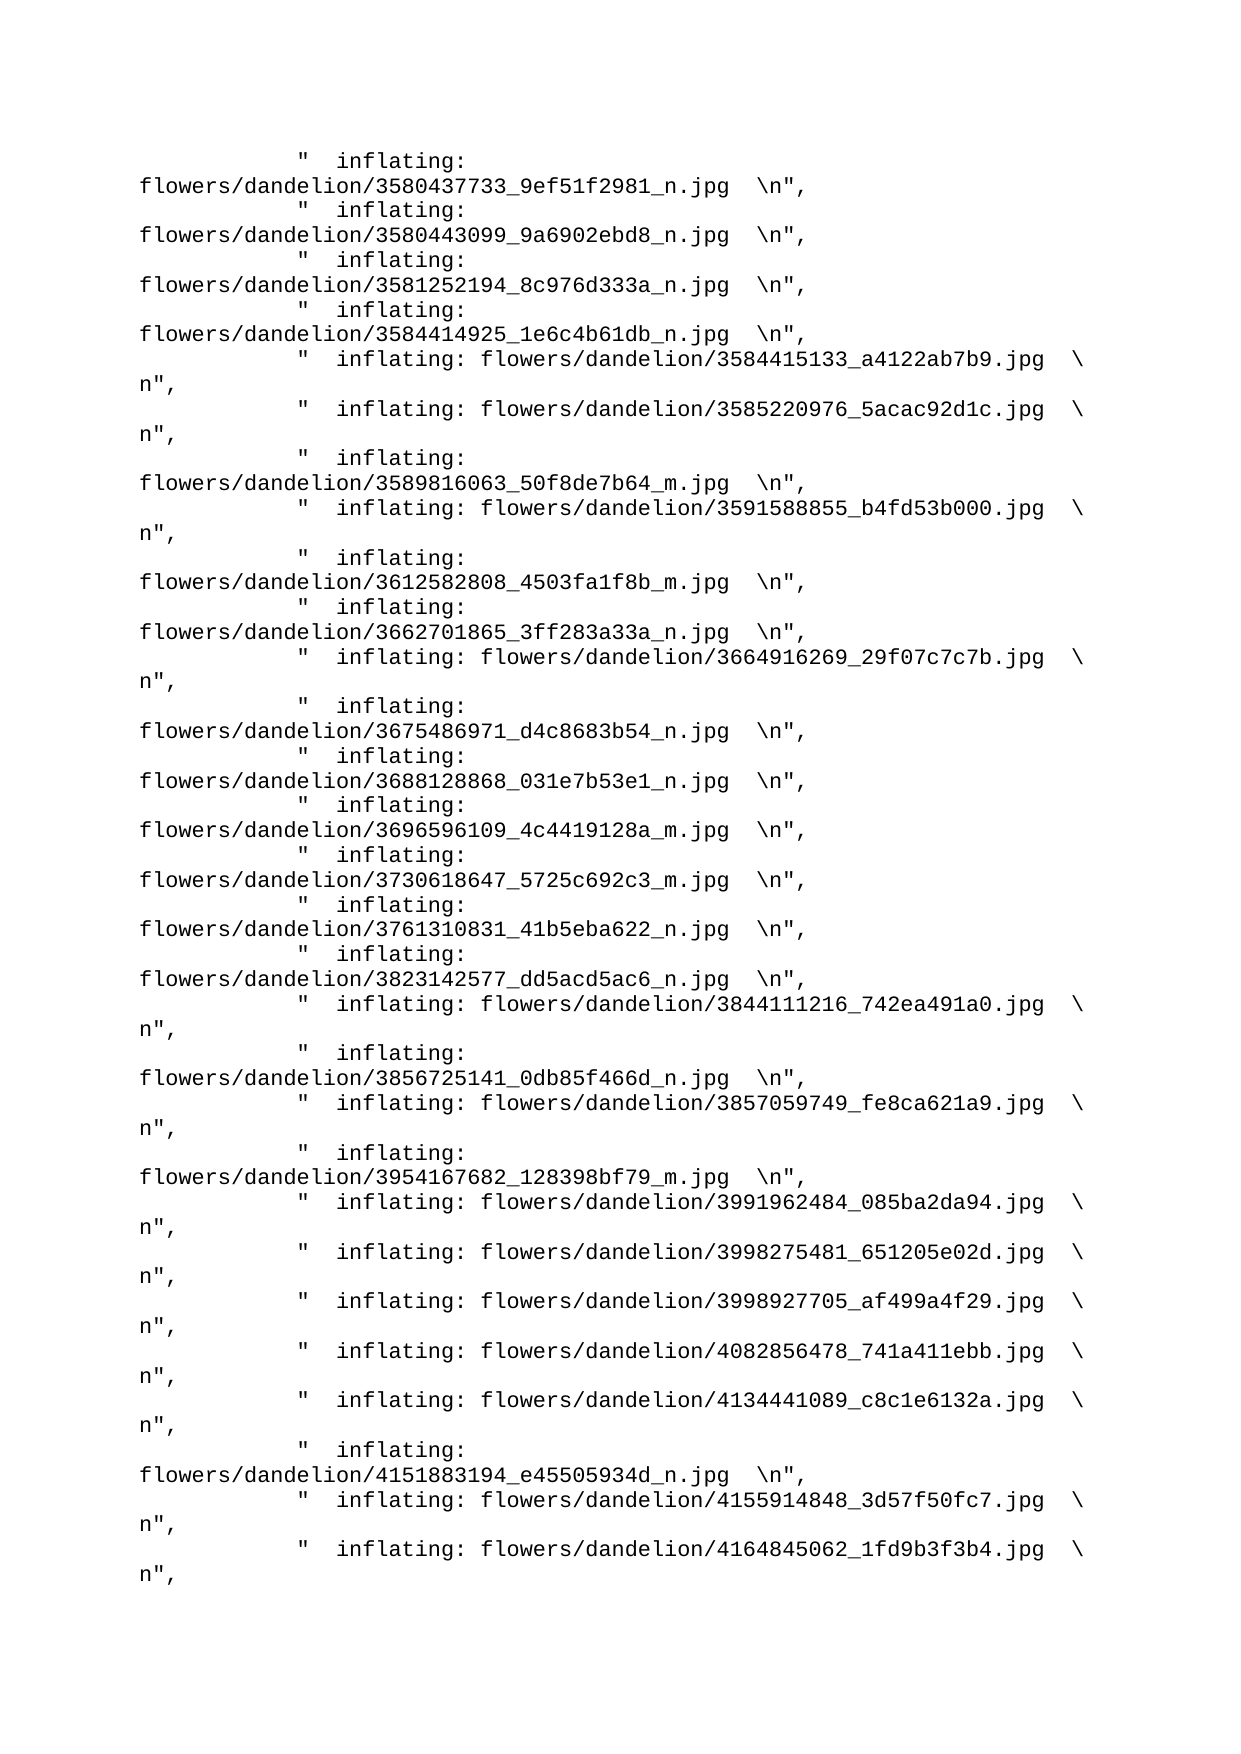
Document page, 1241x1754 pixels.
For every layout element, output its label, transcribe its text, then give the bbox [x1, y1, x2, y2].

text " inflating: flowers/dandelion/4151883194_e45505934d_n.jpg \n", [139, 1439, 1101, 1489]
text " inflating: flowers/dandelion/3584414925_1e6c4b61db_n.jpg \n", [139, 299, 1101, 348]
text " inflating: flowers/dandelion/4082856478_741a411ebb.jpg \n", [139, 1340, 1101, 1389]
text " inflating: flowers/dandelion/4164845062_1fd9b3f3b4.jpg \n", [139, 1538, 1101, 1588]
text " inflating: flowers/dandelion/3823142577_dd5acd5ac6_n.jpg \n", [139, 943, 1101, 993]
text " inflating: flowers/dandelion/3584415133_a4122ab7b9.jpg \n", [139, 348, 1101, 398]
text " inflating: flowers/dandelion/3696596109_4c4419128a_m.jpg \n", [139, 794, 1101, 844]
text " inflating: flowers/dandelion/3589816063_50f8de7b64_m.jpg \n", [139, 447, 1101, 497]
text " inflating: flowers/dandelion/3580437733_9ef51f2981_n.jpg \n", [139, 150, 1101, 199]
text " inflating: flowers/dandelion/3856725141_0db85f466d_n.jpg \n", [139, 1042, 1101, 1092]
text " inflating: flowers/dandelion/3580443099_9a6902ebd8_n.jpg \n", [139, 199, 1101, 249]
text " inflating: flowers/dandelion/4155914848_3d57f50fc7.jpg \n", [139, 1489, 1101, 1538]
text " inflating: flowers/dandelion/3585220976_5acac92d1c.jpg \n", [139, 398, 1101, 447]
text " inflating: flowers/dandelion/3664916269_29f07c7c7b.jpg \n", [139, 646, 1101, 695]
text " inflating: flowers/dandelion/3761310831_41b5eba622_n.jpg \n", [139, 894, 1101, 943]
text " inflating: flowers/dandelion/3954167682_128398bf79_m.jpg \n", [139, 1142, 1101, 1191]
text " inflating: flowers/dandelion/3998927705_af499a4f29.jpg \n", [139, 1290, 1101, 1340]
text " inflating: flowers/dandelion/3844111216_742ea491a0.jpg \n", [139, 993, 1101, 1042]
text " inflating: flowers/dandelion/3688128868_031e7b53e1_n.jpg \n", [139, 745, 1101, 794]
text " inflating: flowers/dandelion/3998275481_651205e02d.jpg \n", [139, 1241, 1101, 1290]
text " inflating: flowers/dandelion/3675486971_d4c8683b54_n.jpg \n", [139, 695, 1101, 745]
text " inflating: flowers/dandelion/3591588855_b4fd53b000.jpg \n", [139, 497, 1101, 547]
text " inflating: flowers/dandelion/4134441089_c8c1e6132a.jpg \n", [139, 1389, 1101, 1439]
text " inflating: flowers/dandelion/3730618647_5725c692c3_m.jpg \n", [139, 844, 1101, 894]
text " inflating: flowers/dandelion/3991962484_085ba2da94.jpg \n", [139, 1191, 1101, 1241]
text " inflating: flowers/dandelion/3662701865_3ff283a33a_n.jpg \n", [139, 596, 1101, 646]
text " inflating: flowers/dandelion/3581252194_8c976d333a_n.jpg \n", [139, 249, 1101, 299]
text " inflating: flowers/dandelion/3857059749_fe8ca621a9.jpg \n", [139, 1092, 1101, 1142]
text " inflating: flowers/dandelion/3612582808_4503fa1f8b_m.jpg \n", [139, 547, 1101, 596]
